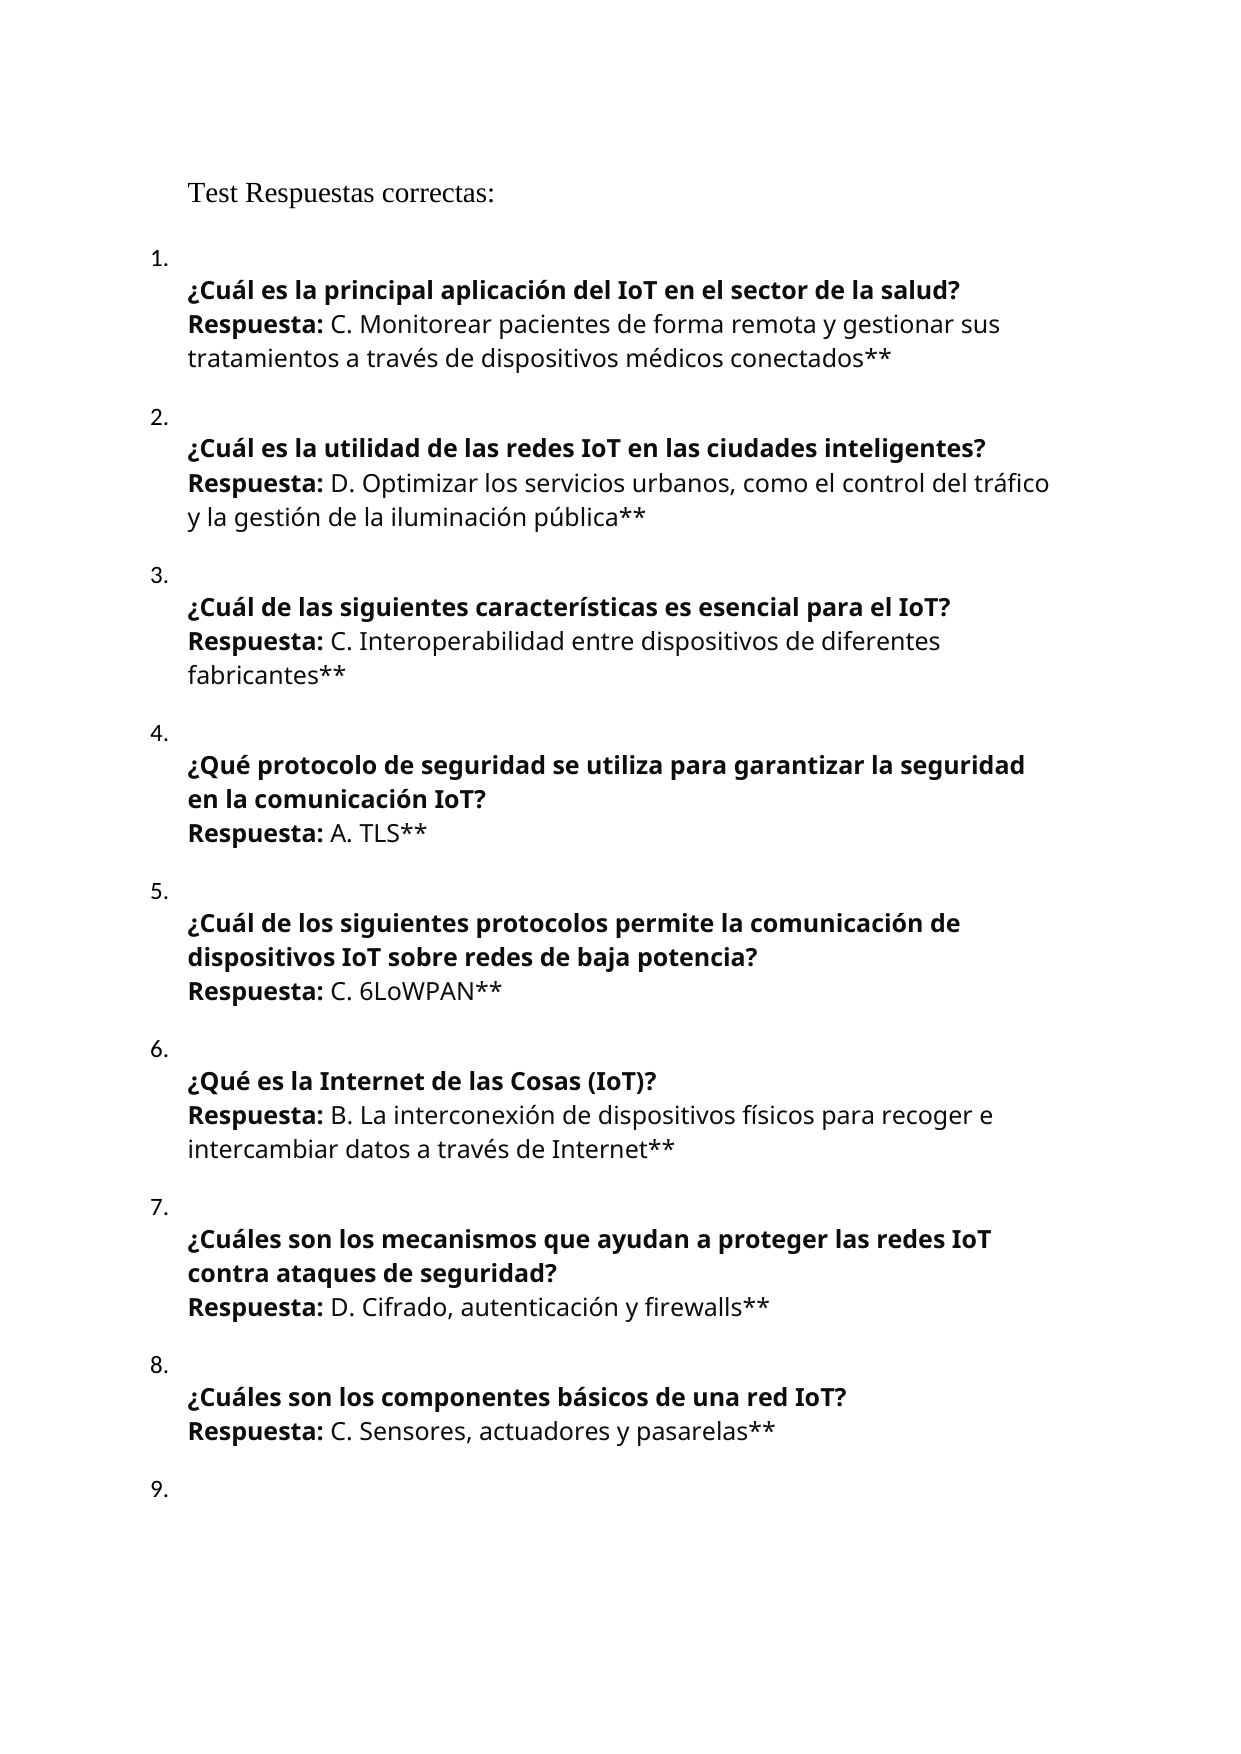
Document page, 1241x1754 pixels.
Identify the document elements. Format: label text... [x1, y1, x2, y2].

text ¿Qué es la Internet de las Cosas (IoT)? Respuesta: B. La interconexión de dispositivos físicos para recoger e intercambiar datos a través de Internet** ​ [657, 1064, 1053, 1166]
text ¿Cuál de los siguientes protocolos permite la comunicación de dispositivos IoT sobre redes de baja potencia? Respuesta: C. 6LoWPAN** ​ [187, 906, 1053, 1008]
text ¿Qué protocolo de seguridad se utiliza para garantizar la seguridad en la comunicación IoT? Respuesta: A. TLS** ​ [187, 747, 1053, 849]
text ¿Cuál es la utilidad de las redes IoT en las ciudades inteligentes? Respuesta: D. Optimizar los servicios urbanos, como el control del tráfico y la gestión de la iluminación pública** ​ [653, 431, 1053, 533]
text Test Respuestas correctas: [187, 175, 1053, 209]
text ¿Cuál de las siguientes características es esencial para el IoT? Respuesta: C. Interoperabilidad entre dispositivos de diferentes fabricantes** ​ [187, 589, 1053, 691]
text ¿Cuál es la principal aplicación del IoT en el sector de la salud? Respuesta: C. Monitorear pacientes de forma remota y gestionar sus tratamientos a través de dispositivos médicos conectados** ​ [899, 273, 1053, 375]
text ¿Cuáles son los componentes básicos de una red IoT? Respuesta: C. Sensores, actuadores y pasarelas** ​ [783, 1380, 1053, 1448]
text ¿Cuáles son los mecanismos que ayudan a proteger las redes IoT contra ataques de seguridad? Respuesta: D. Cifrado, autenticación y firewalls** ​ [557, 1222, 1053, 1324]
